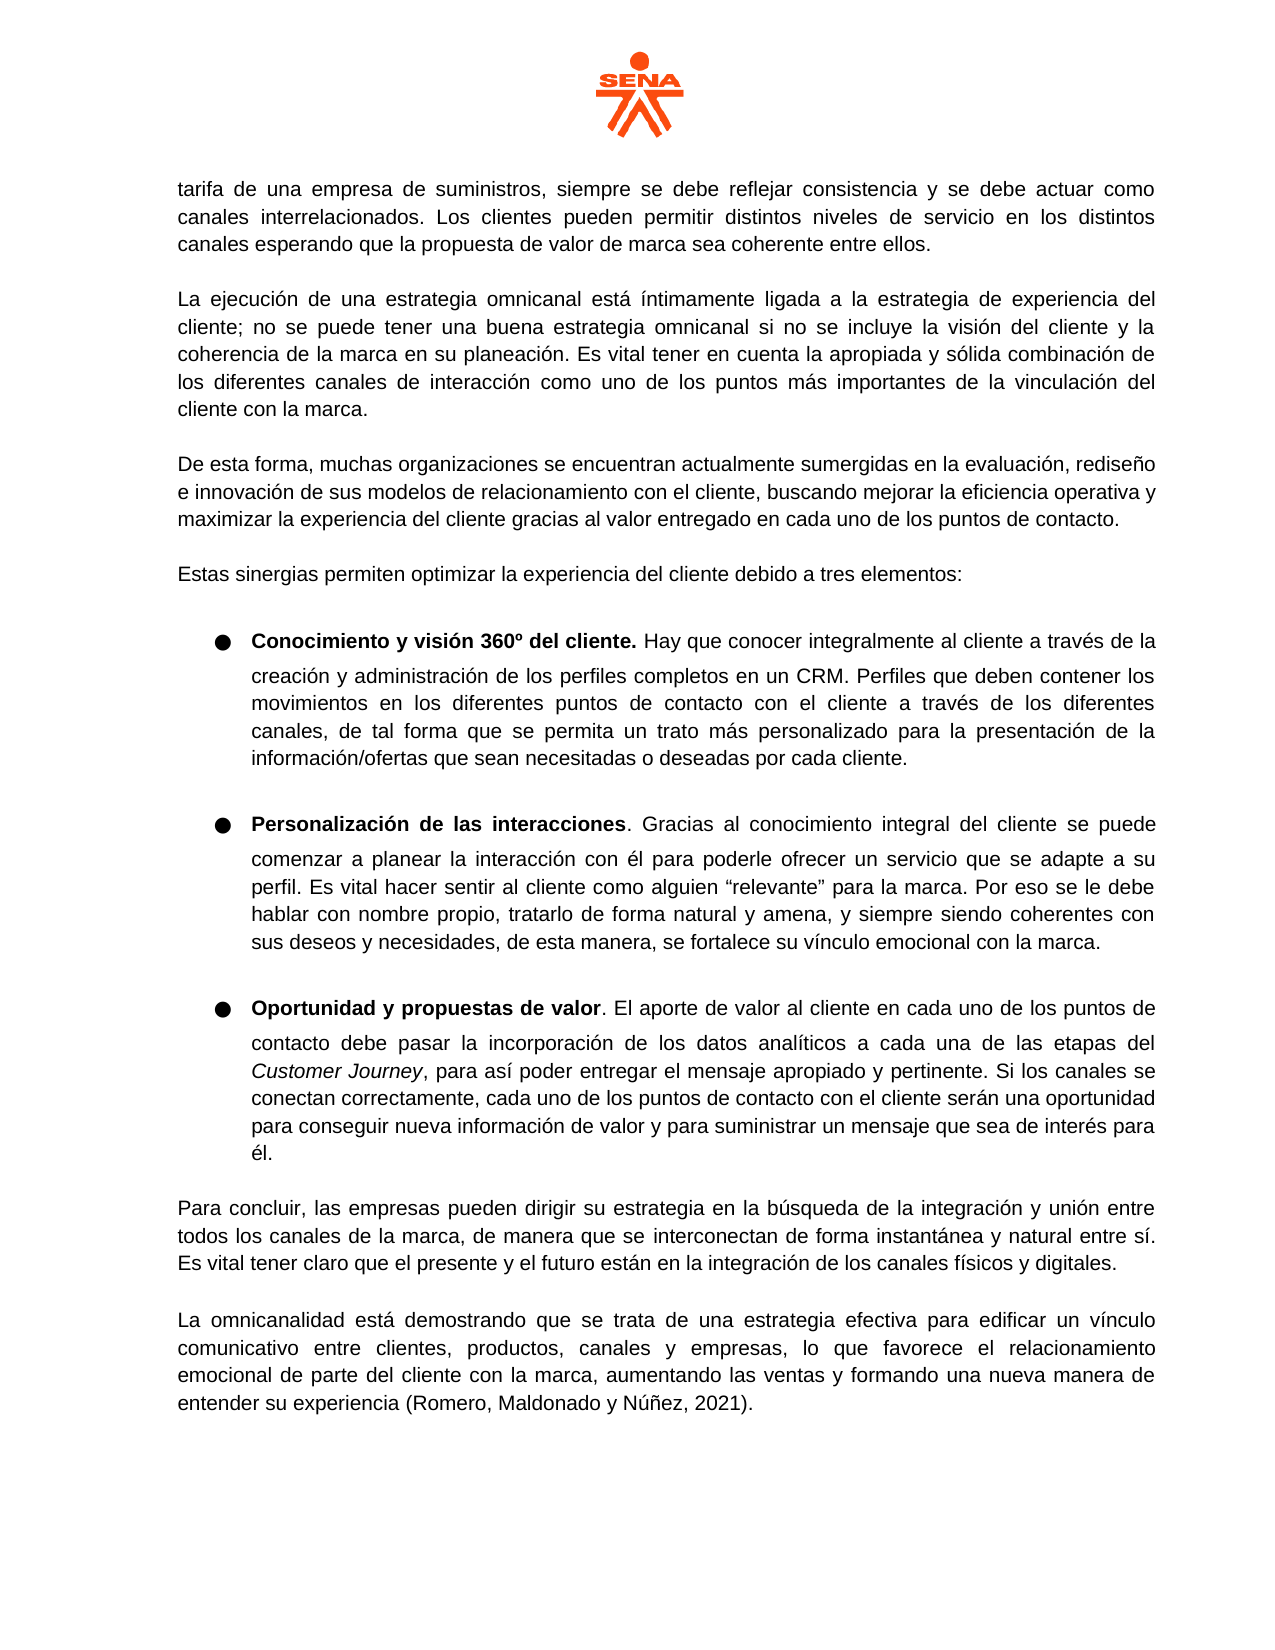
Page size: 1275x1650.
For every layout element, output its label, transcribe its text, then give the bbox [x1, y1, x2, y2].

text Estas sinergias permiten optimizar la experiencia del cliente debido a tres elementos: [177, 562, 1157, 586]
text La omnicanalidad está demostrando que se trata de una estrategia efectiva para edificar un vínculo comunicativo entre clientes, productos, canales y empresas, lo que favorece el relacionamiento emocional de parte del cliente con la marca, aumentando las ventas y formando una nueva manera de entender su experiencia (Romero, Maldonado y Núñez, 2021). [177, 1306, 1157, 1415]
list Personalización de las interacciones. Gracias al conocimiento integral del cliente se puede comenzar a planear la interacción con él para poderle ofrecer un servicio que se adapte a su perfil. Es vital hacer sentir al cliente como alguien “relevante” para la marca. Por eso se le debe hablar con nombre propio, tratarlo de forma natural y amena, y siempre siendo coherentes con sus deseos y necesidades, de esta manera, se fortalece su vínculo emocional con la marca. [213, 801, 1157, 954]
list Conocimiento y visión 360º del cliente. Hay que conocer integralmente al cliente a través de la creación y administración de los perfiles completos en un CRM. Perfiles que deben contener los movimientos en los diferentes puntos de contacto con el cliente a través de los diferentes canales, de tal forma que se permita un trato más personalizado para la presentación de la información/ofertas que sean necesitadas o deseadas por cada cliente. [213, 617, 1157, 770]
text Para concluir, las empresas pueden dirigir su estrategia en la búsqueda de la integración y unión entre todos los canales de la marca, de manera que se interconectan de forma instantánea y natural entre sí. Es vital tener claro que el presente y el futuro están en la integración de los canales físicos y digitales. [177, 1196, 1157, 1275]
text De esta forma, muchas organizaciones se encuentran actualmente sumergidas en la evaluación, rediseño e innovación de sus modelos de relacionamiento con el cliente, buscando mejorar la eficiencia operativa y maximizar la experiencia del cliente gracias al valor entregado en cada uno de los puntos de contacto. [177, 452, 1157, 531]
picture [585, 48, 690, 142]
text La ejecución de una estrategia omnicanal está íntimamente ligada a la estrategia de experiencia del cliente; no se puede tener una buena estrategia omnicanal si no se incluye la visión del cliente y la coherencia de la marca en su planeación. Es vital tener en cuenta la apropiada y sólida combinación de los diferentes canales de interacción como uno de los puntos más importantes de la vinculación del cliente con la marca. [177, 287, 1157, 421]
list Oportunidad y propuestas de valor. El aporte de valor al cliente en cada uno de los puntos de contacto debe pasar la incorporación de los datos analíticos a cada una de las etapas del Customer Journey, para así poder entregar el mensaje apropiado y pertinente. Si los canales se conectan correctamente, cada uno de los puntos de contacto con el cliente serán una oportunidad para conseguir nueva información de valor y para suministrar un mensaje que sea de interés para él. [213, 985, 1157, 1165]
